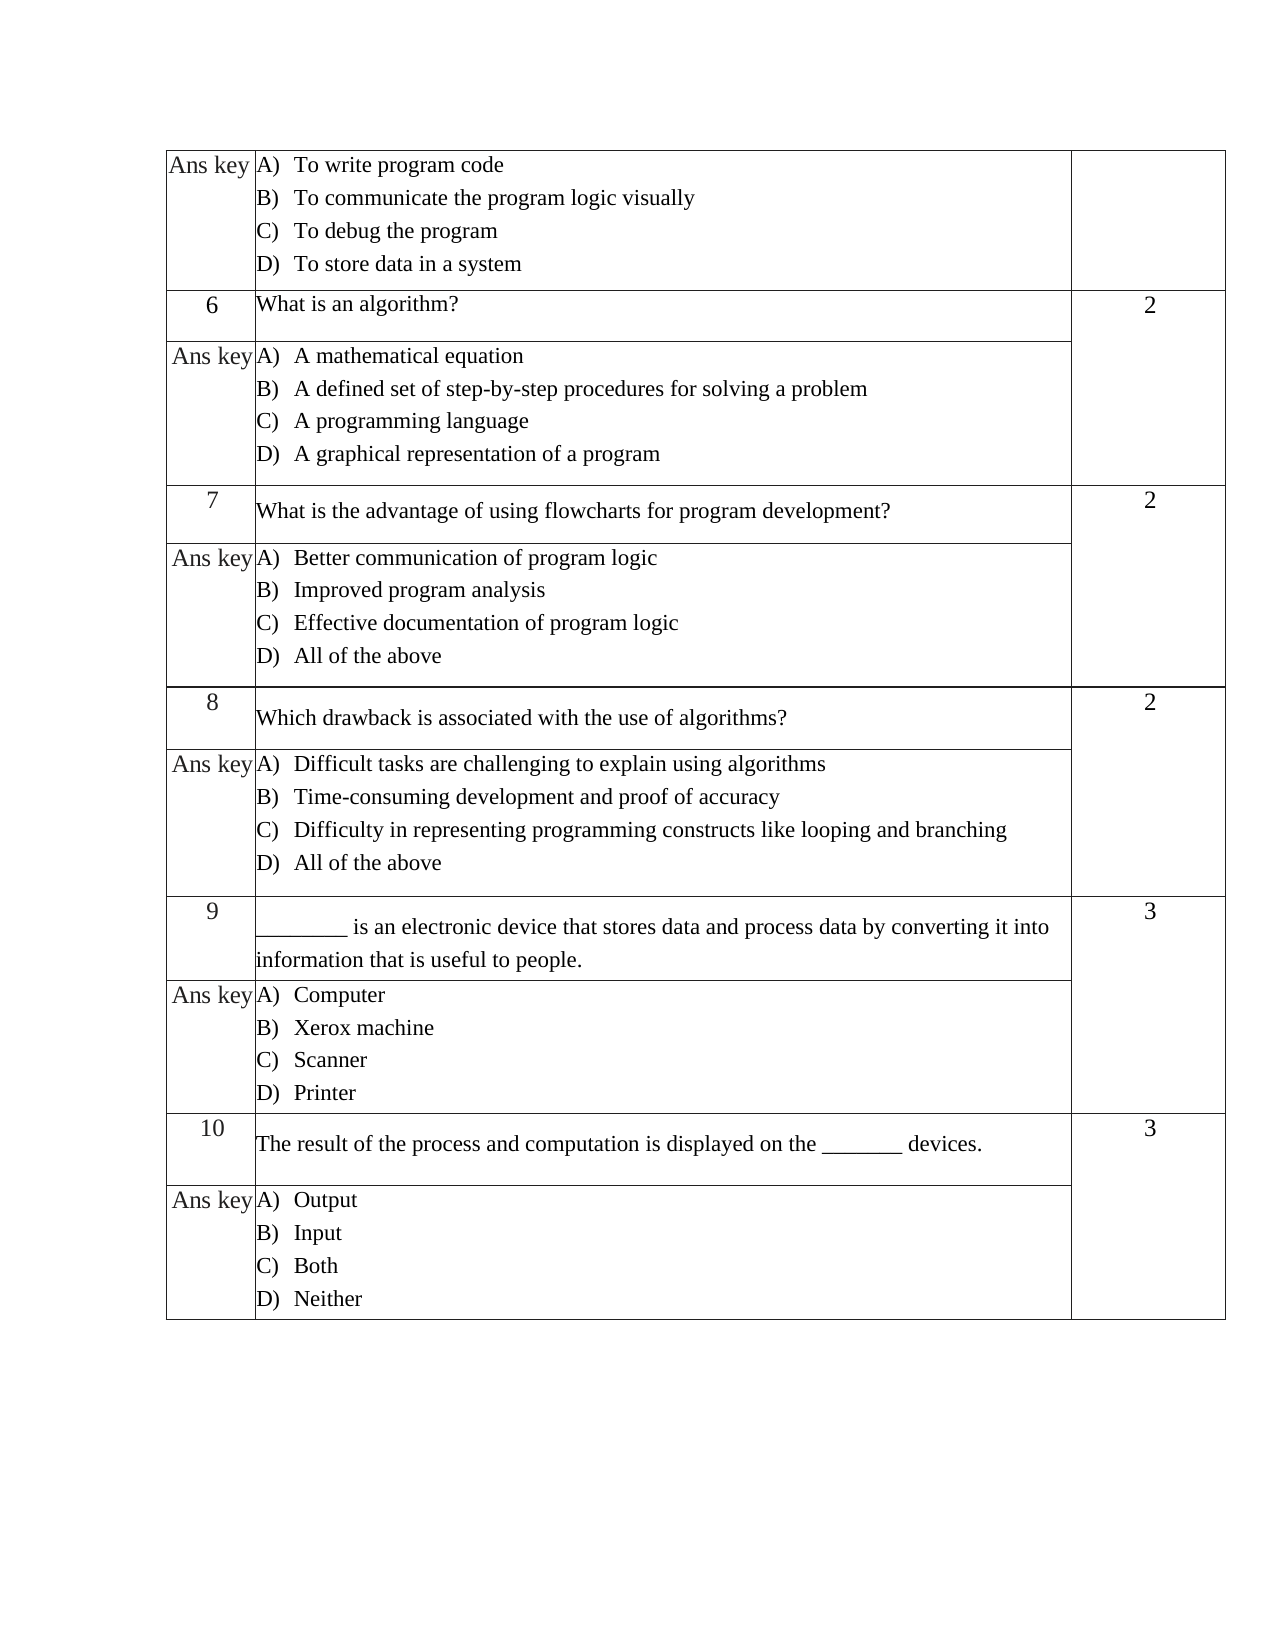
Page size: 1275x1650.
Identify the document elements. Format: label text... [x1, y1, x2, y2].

table_cell A mathematical equation A defined set of step-by-step procedures for solving a problem A programming language A graphical representation of a program [256, 342, 1071, 484]
table_header To write program code To communicate the program logic visually To debug the program To store data in a system [256, 151, 1071, 289]
table_cell Computer Xerox machine Scanner Printer [256, 981, 1071, 1113]
table_cell Ans key [167, 342, 255, 484]
table_header [1072, 151, 1225, 289]
table_cell The result of the process and computation is displayed on the _______ devices. [256, 1114, 1071, 1185]
table_cell 10 [167, 1114, 255, 1185]
table_cell 2 [1072, 486, 1225, 686]
table_cell Difficult tasks are challenging to explain using algorithms Time-consuming development and proof of accuracy Difficulty in representing programming constructs like looping and branching All of the above [256, 750, 1071, 896]
table_cell Ans key [167, 1186, 255, 1318]
table_cell 2 [1072, 688, 1225, 896]
table_cell 7 [167, 486, 255, 542]
table_cell 3 [1072, 897, 1225, 1113]
table_cell Which drawback is associated with the use of algorithms? [256, 688, 1071, 749]
table_cell What is an algorithm? [256, 291, 1071, 341]
table_cell What is the advantage of using flowcharts for program development? [256, 486, 1071, 542]
table_cell Ans key [167, 981, 255, 1113]
table_header Ans key [167, 151, 255, 289]
table_cell 8 [167, 688, 255, 749]
table_cell Better communication of program logic Improved program analysis Effective documentation of program logic All of the above [256, 544, 1071, 686]
table_cell Ans key [167, 750, 255, 896]
table_cell Output Input Both Neither [256, 1186, 1071, 1318]
table_cell 6 [167, 291, 255, 341]
table_cell 9 [167, 897, 255, 979]
table_cell 2 [1072, 291, 1225, 484]
table_cell ________ is an electronic device that stores data and process data by converting it into information that is useful to people. [256, 897, 1071, 979]
table_cell 3 [1072, 1114, 1225, 1318]
table_cell Ans key [167, 544, 255, 686]
